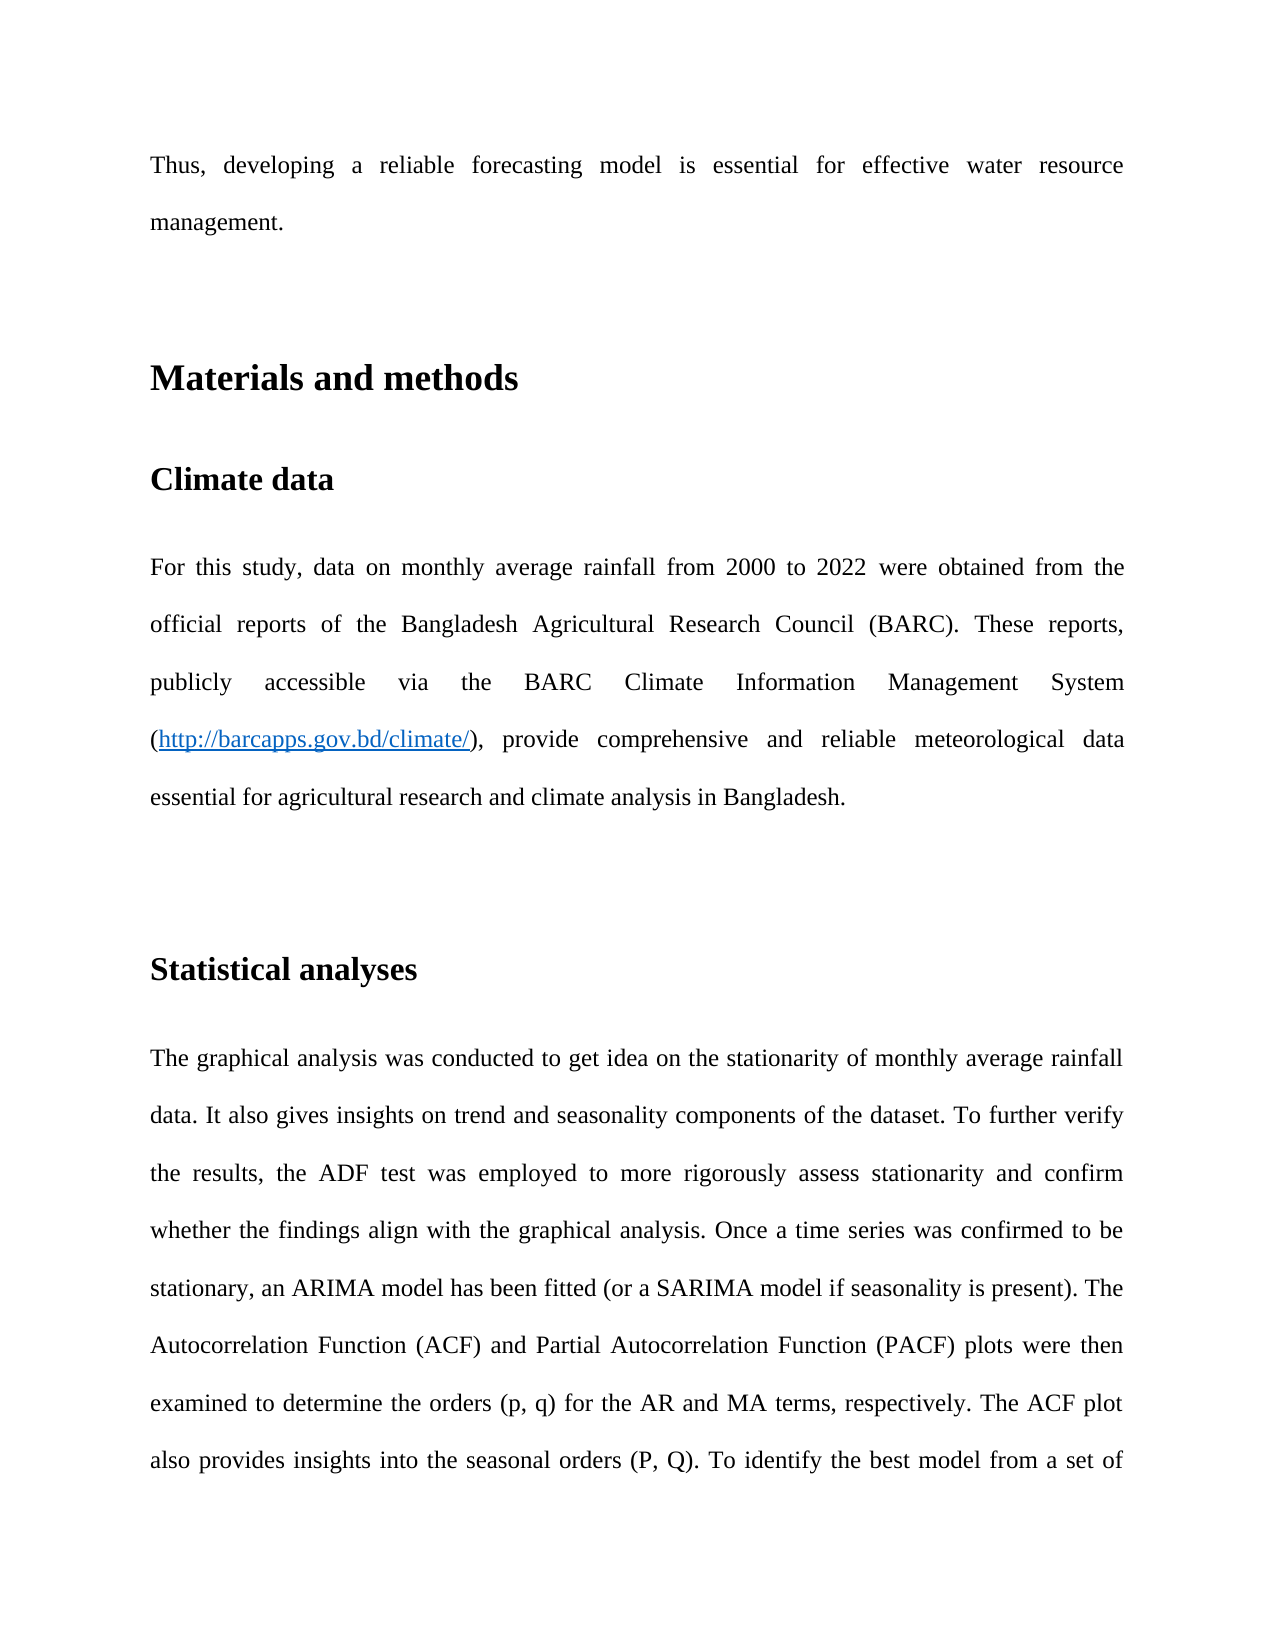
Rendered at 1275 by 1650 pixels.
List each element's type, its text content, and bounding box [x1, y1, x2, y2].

text Statistical analyses [150, 949, 1125, 988]
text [150, 150, 1125, 236]
text For this study, data on monthly average rainfall from 2000 to 2022 were obtained from the official reports of the Bangladesh Agricultural Research Council (BARC). These reports, publicly accessible via the BARC Climate Information Management System (http://barcapps.gov.bd/climate/), provide comprehensive and reliable meteorological data essential for agricultural research and climate analysis in Bangladesh. [150, 552, 1125, 811]
text Climate data [150, 459, 1125, 497]
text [150, 1043, 1125, 1474]
text Materials and methods [150, 356, 1125, 399]
